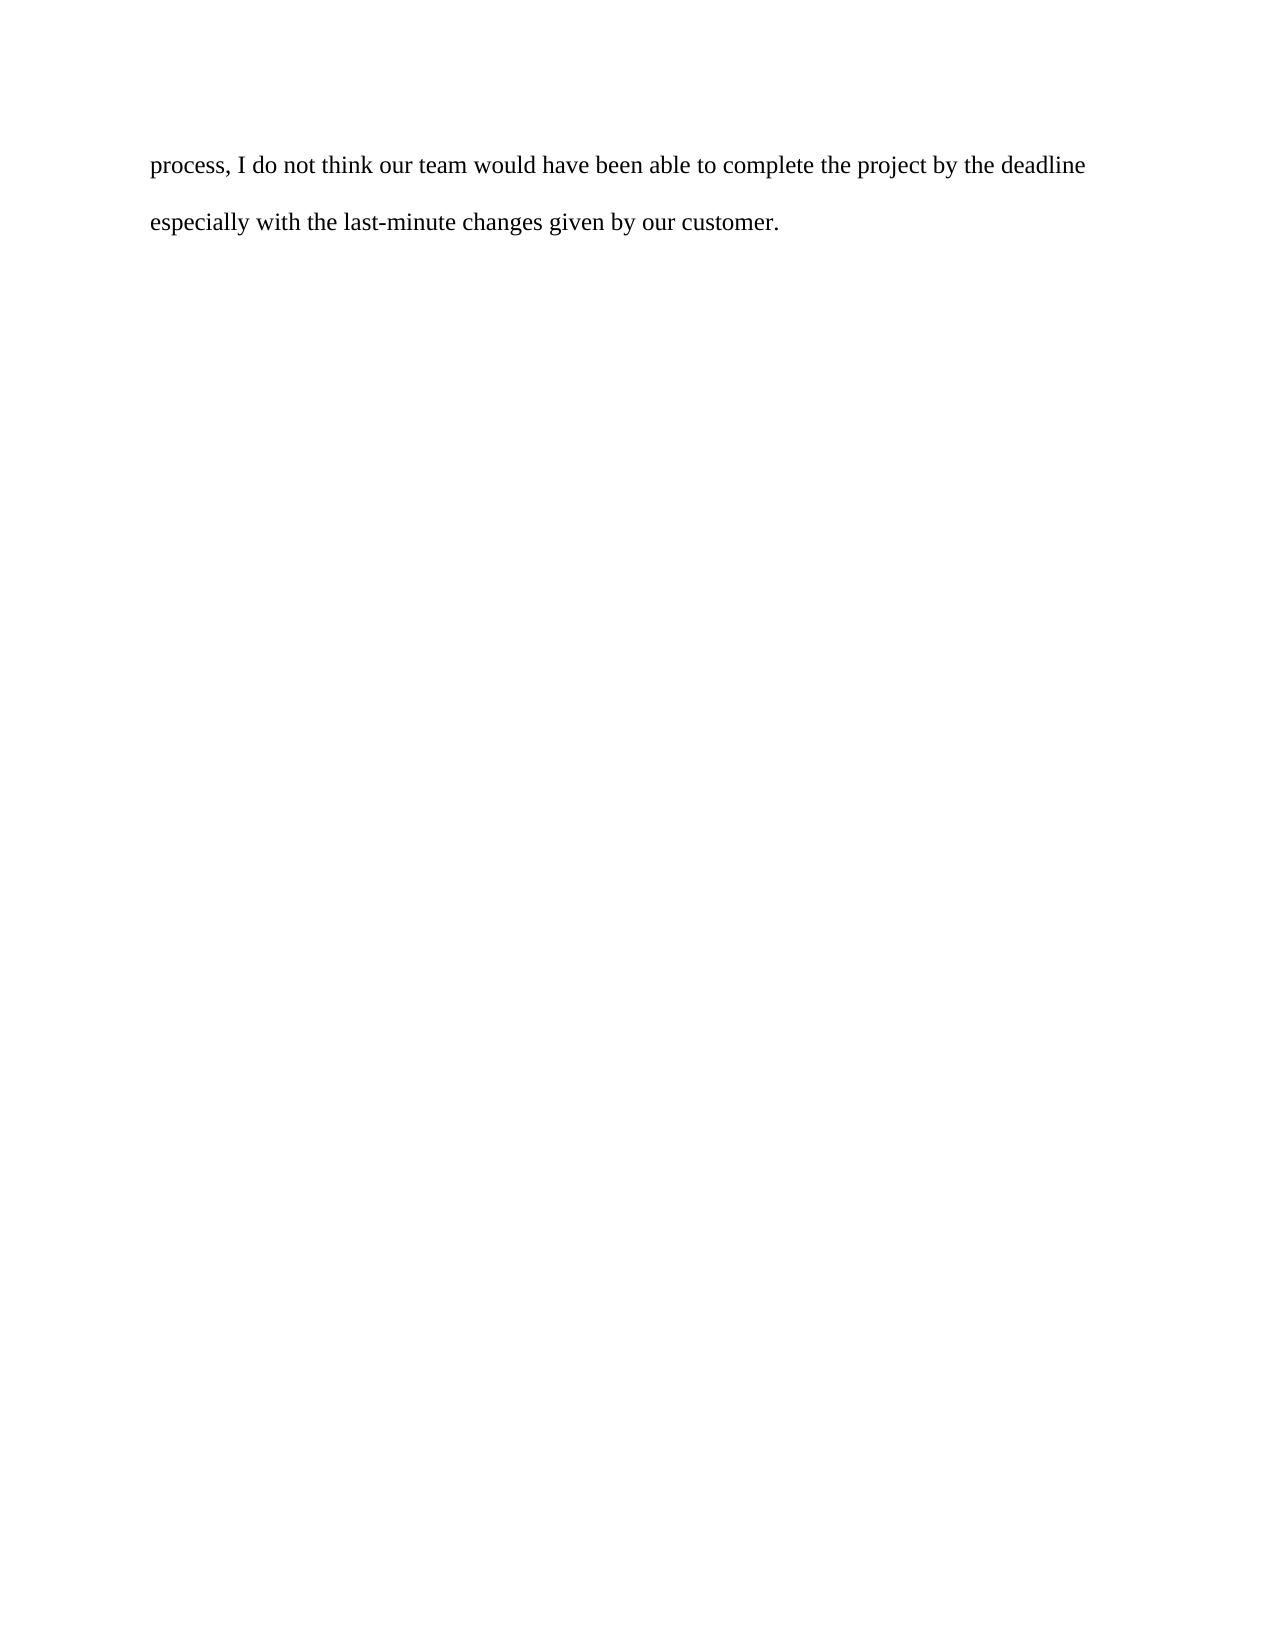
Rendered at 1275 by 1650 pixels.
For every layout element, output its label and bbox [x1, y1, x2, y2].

text [150, 150, 1125, 236]
